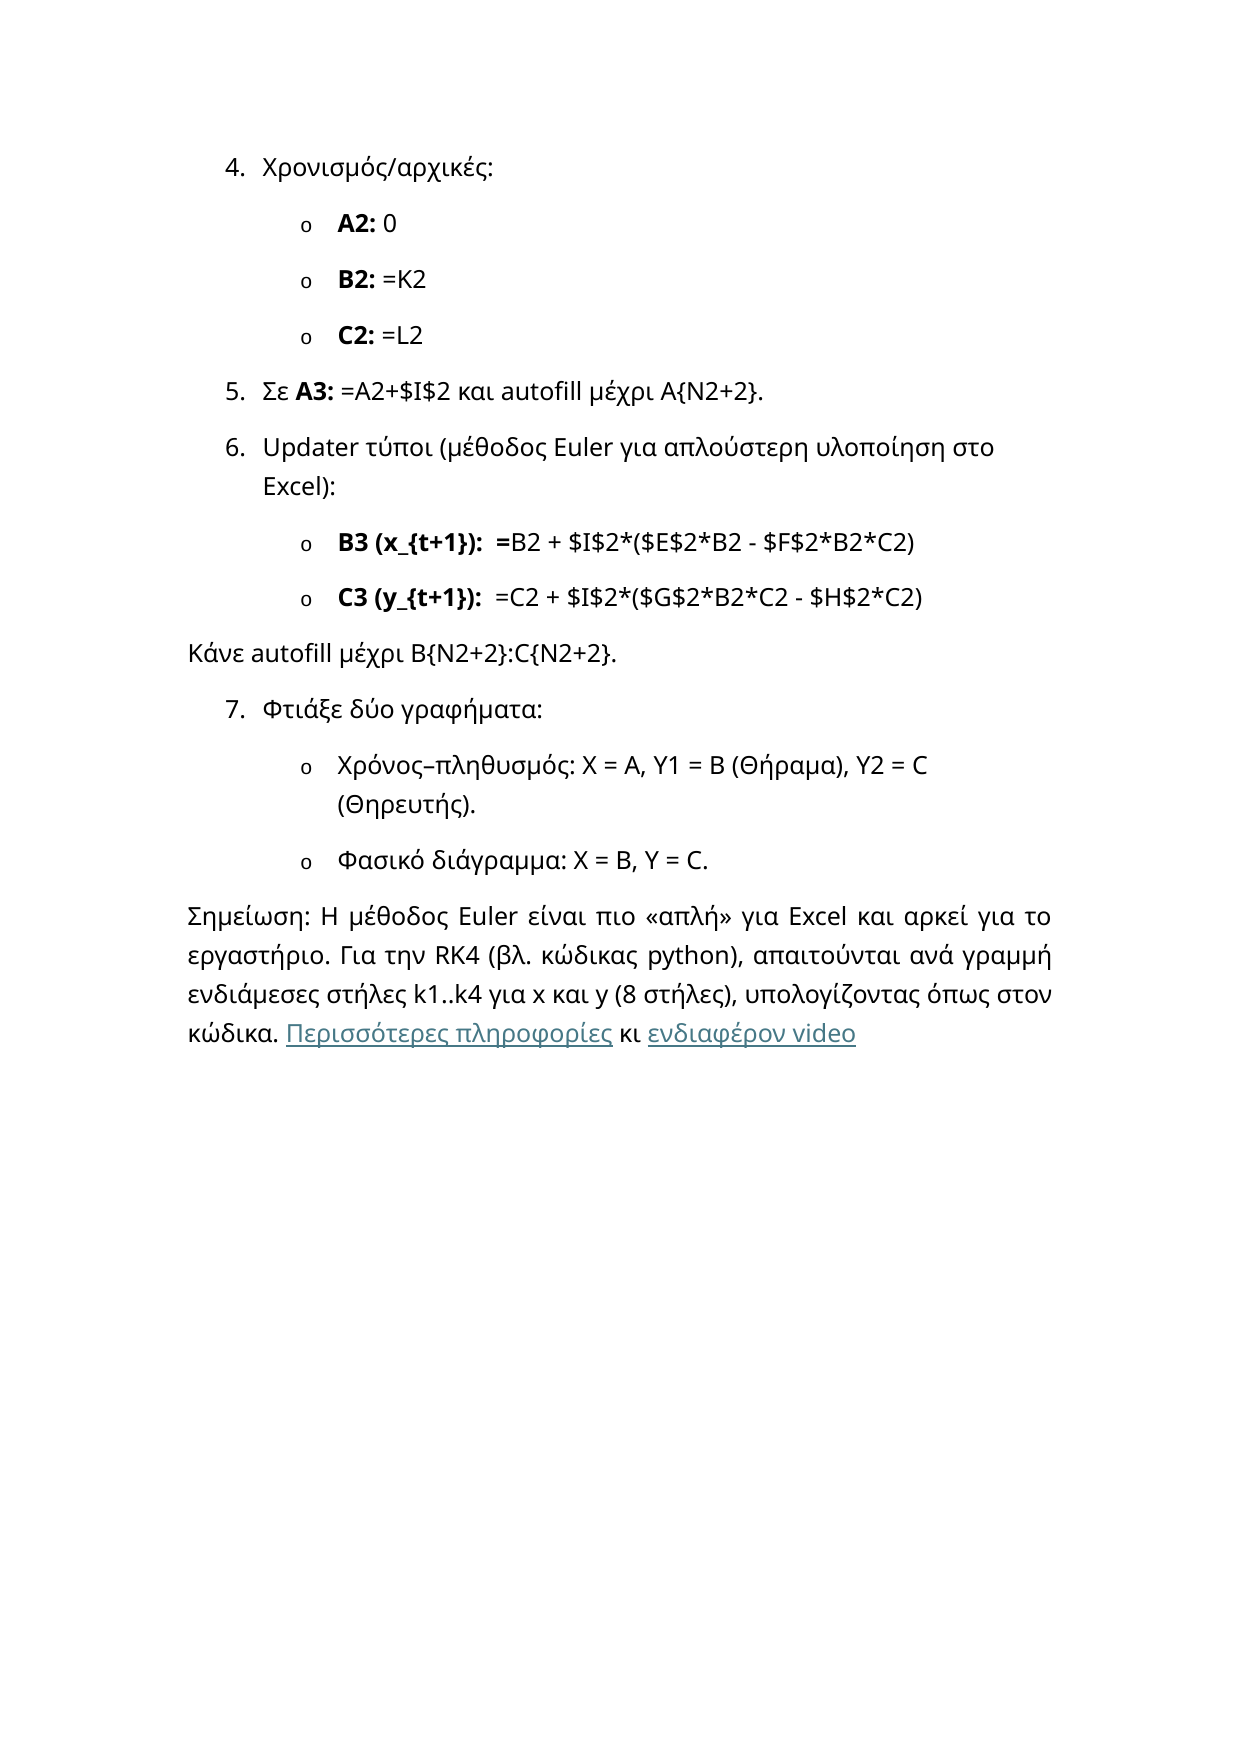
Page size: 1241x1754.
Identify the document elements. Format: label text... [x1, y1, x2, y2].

list Updater τύποι (μέθοδος Euler για απλούστερη υλοποίηση στο Excel): [225, 429, 1053, 502]
list Χρόνος–πληθυσμός: X = A, Y1 = B (Θήραμα), Y2 = C (Θηρευτής). [300, 747, 1053, 821]
list B3 (x_{t+1}): =B2 + $I$2*($E$2*B2 - $F$2*B2*C2) [300, 524, 1053, 558]
list Φασικό διάγραμμα: X = B, Y = C. [300, 842, 1053, 877]
list B2: =K2 [300, 262, 1053, 296]
text Κάνε autofill μέχρι B{N2+2}:C{N2+2}. [187, 636, 1053, 670]
list A2: 0 [300, 206, 1053, 240]
list Σε A3: =A2+$I$2 και autofill μέχρι A{N2+2}. [225, 373, 1053, 407]
list Φτιάξε δύο γραφήματα: [225, 692, 1053, 726]
list C3 (y_{t+1}): =C2 + $I$2*($G$2*B2*C2 - $H$2*C2) [300, 580, 1053, 614]
text Σημείωση: Η μέθοδος Euler είναι πιο «απλή» για Excel και αρκεί για το εργαστήριο. Για την RK4 (βλ. κώδικας python), απαιτούνται ανά γραμμή ενδιάμεσες στήλες k1..k4 για x και y (8 στήλες), υπολογίζοντας όπως στον κώδικα. Περισσότερες πληροφορίες κι ενδιαφέρον video [187, 898, 1053, 1050]
list C2: =L2 [300, 317, 1053, 352]
list Χρονισμός/αρχικές: [225, 150, 1053, 184]
